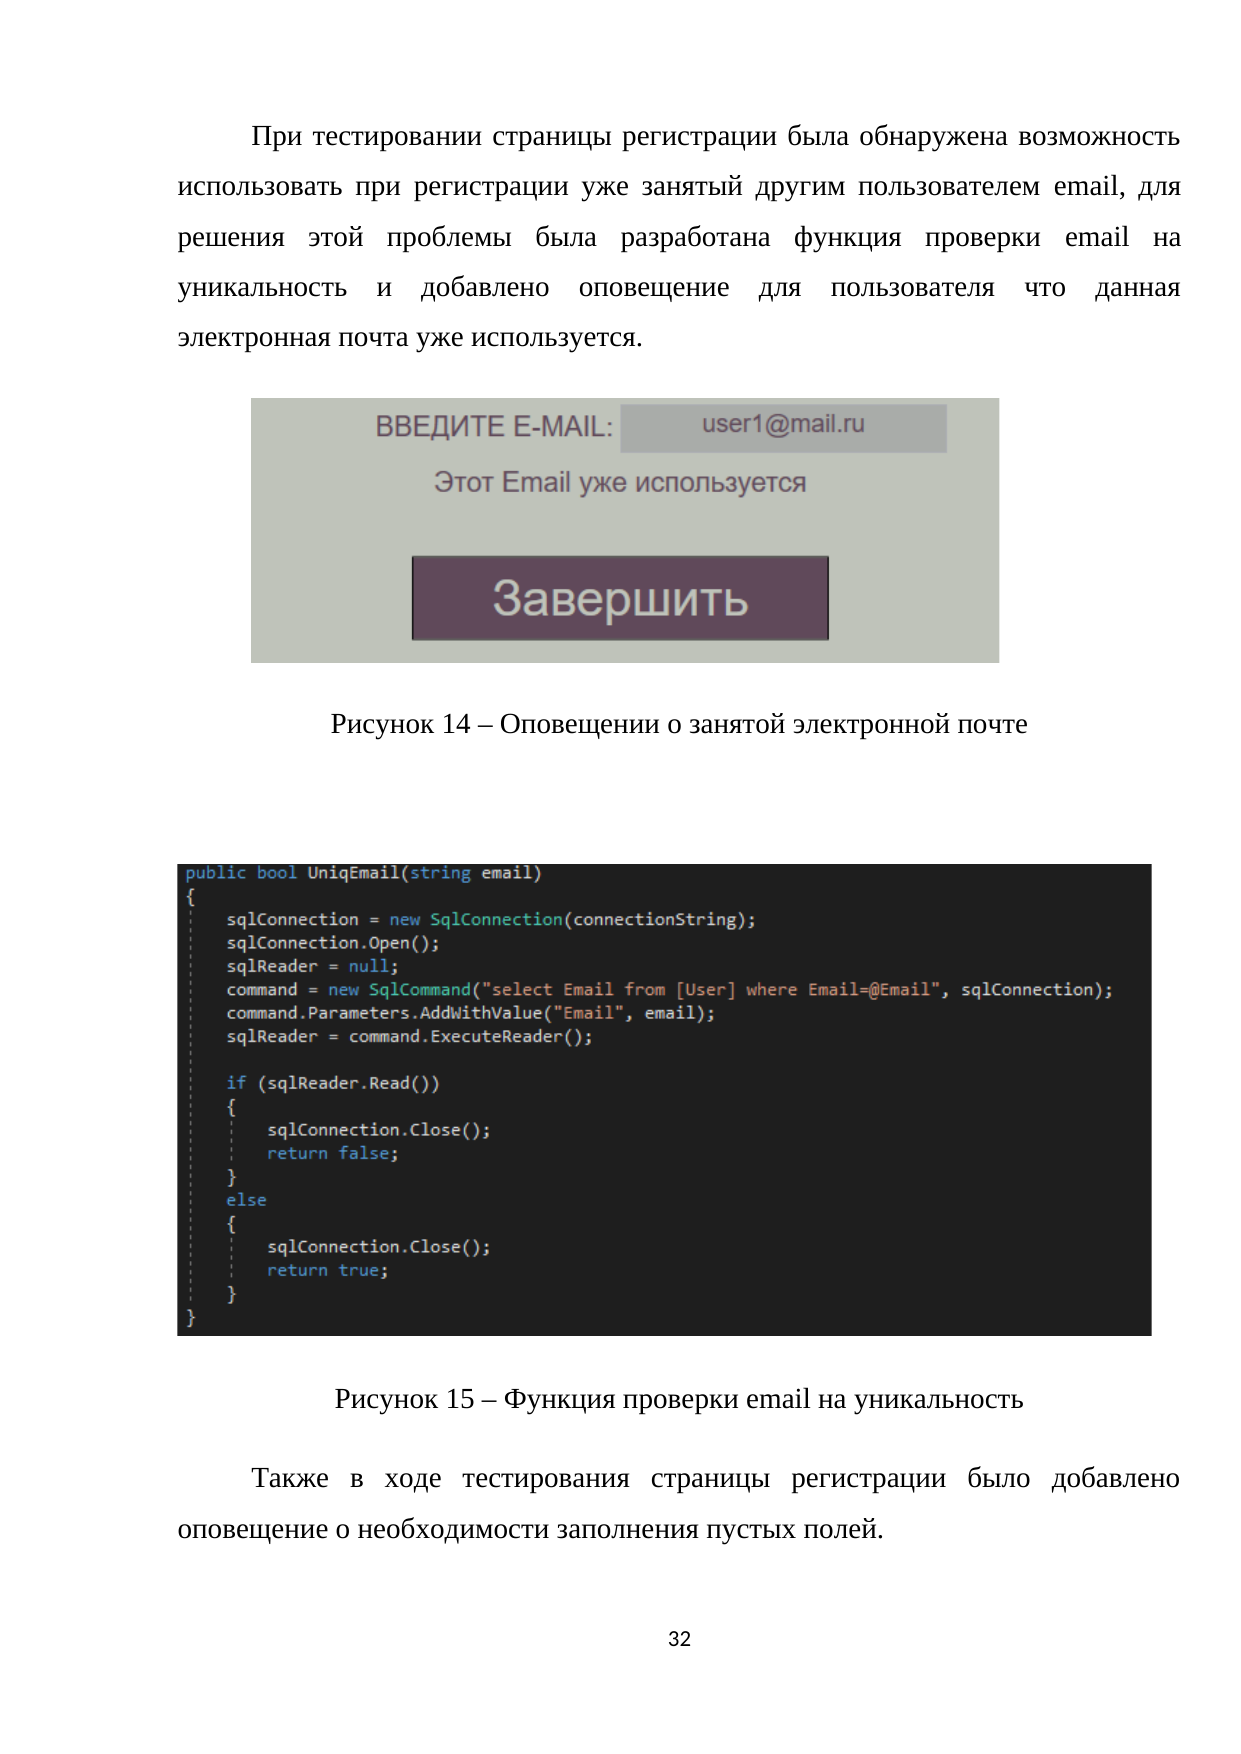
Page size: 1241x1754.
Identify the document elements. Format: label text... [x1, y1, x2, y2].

text Рисунок 14 – Оповещении о занятой электронной почте [177, 706, 1181, 739]
text Рисунок 15 – Функция проверки email на уникальность [177, 1381, 1181, 1415]
text При тестировании страницы регистрации была обнаружена возможность использовать при регистрации уже занятый другим пользователем email, для решения этой проблемы была разработана функция проверки email на уникальность и добавлено оповещение для пользователя что данная электронная почта уже используется. [177, 118, 1181, 353]
picture [177, 864, 1152, 1336]
text Также в ходе тестирования страницы регистрации было добавлено оповещение о необходимости заполнения пустых полей. [177, 1461, 1181, 1544]
picture [251, 398, 1000, 663]
